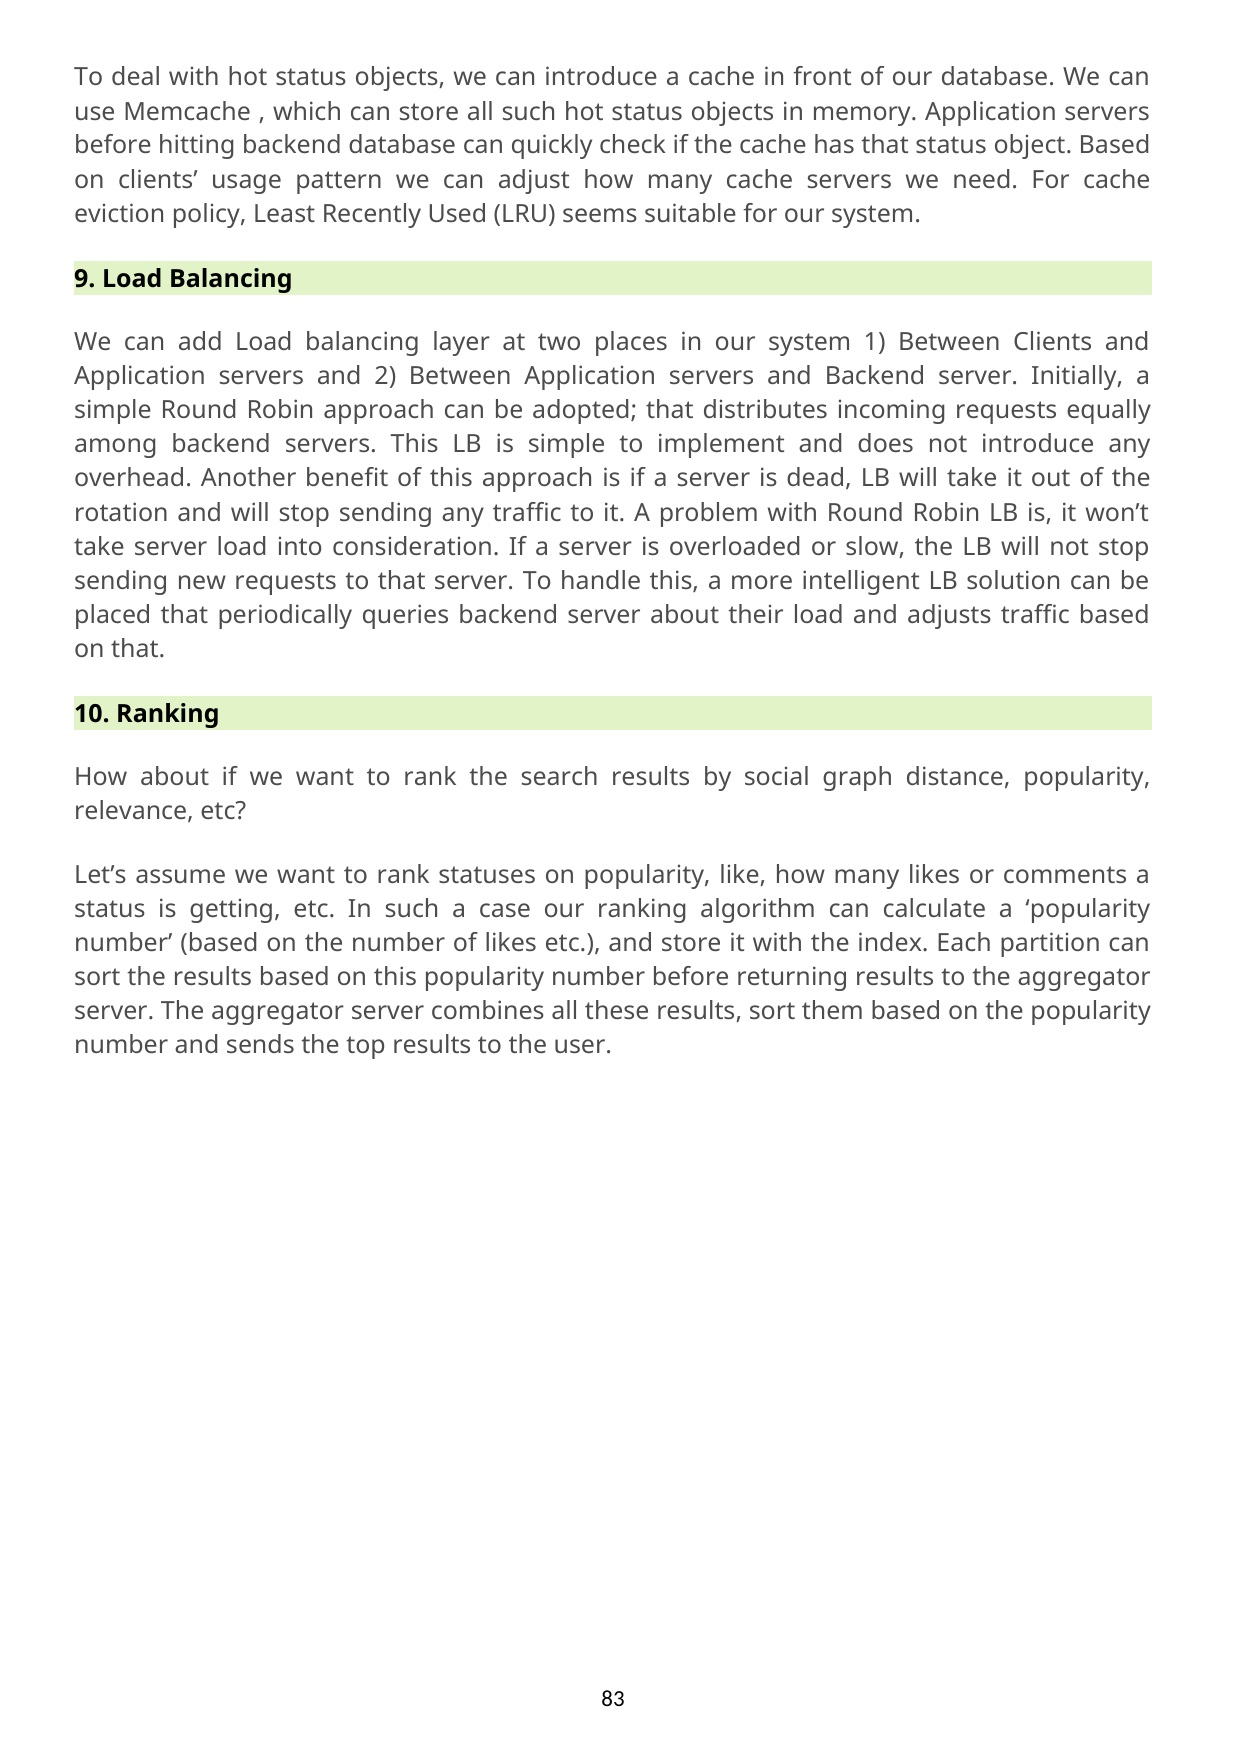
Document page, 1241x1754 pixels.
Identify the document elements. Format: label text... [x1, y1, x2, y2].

subtitle 9. Load Balancing [74, 261, 1152, 295]
text Let’s assume we want to rank statuses on popularity, like, how many likes or comments a status is getting, etc. In such a case our ranking algorithm can calculate a ‘popularity number’ (based on the number of likes etc.), and store it with the index. Each partition can sort the results based on this popularity number before returning results to the aggregator server. The aggregator server combines all these results, sort them based on the popularity number and sends the top results to the user. [74, 856, 1152, 1061]
text We can add Load balancing layer at two places in our system 1) Between Clients and Application servers and 2) Between Application servers and Backend server. Initially, a simple Round Robin approach can be adopted; that distributes incoming requests equally among backend servers. This LB is simple to implement and does not introduce any overhead. Another benefit of this approach is if a server is dead, LB will take it out of the rotation and will stop sending any traffic to it. A problem with Round Robin LB is, it won’t take server load into consideration. If a server is overloaded or slow, the LB will not stop sending new requests to that server. To handle this, a more intelligent LB solution can be placed that periodically queries backend server about their load and adjusts traffic based on that. [74, 324, 1152, 664]
text How about if we want to rank the search results by social graph distance, popularity, relevance, etc? [74, 759, 1152, 827]
subtitle 10. Ranking [74, 696, 1152, 730]
text To deal with hot status objects, we can introduce a cache in front of our database. We can use Memcache , which can store all such hot status objects in memory. Application servers before hitting backend database can quickly check if the cache has that status object. Based on clients’ usage pattern we can adjust how many cache servers we need. For cache eviction policy, Least Recently Used (LRU) seems suitable for our system. [74, 59, 1152, 229]
